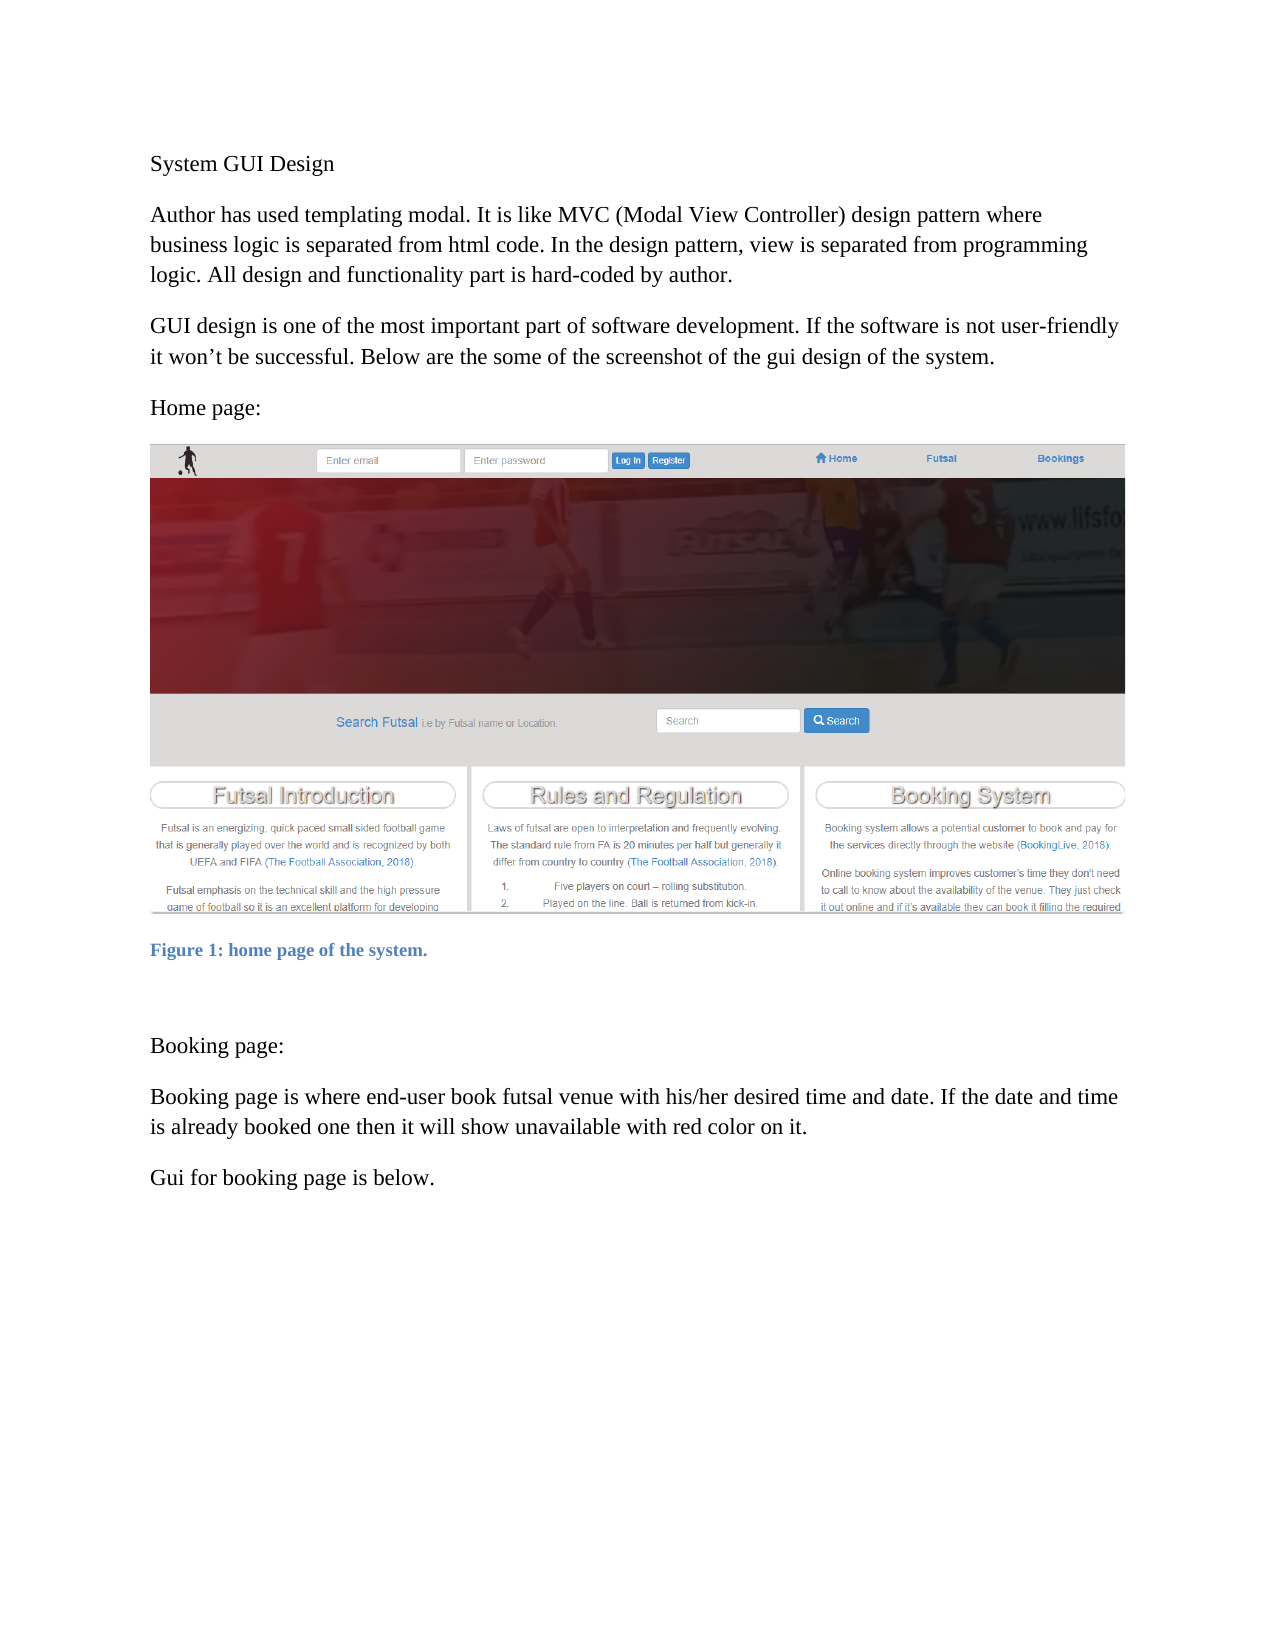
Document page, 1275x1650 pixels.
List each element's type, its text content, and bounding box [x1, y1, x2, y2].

text Author has used templating modal. It is like MVC (Modal View Controller) design pattern where business logic is separated from html code. In the design pattern, view is separated from programming logic. All design and functionality part is hard-coded by author. [150, 201, 1125, 288]
text Home page: [150, 394, 1125, 420]
text System GUI Design [150, 150, 1125, 176]
text GUI design is one of the most important part of software development. If the software is not user-friendly it won’t be successful. Below are the some of the screenshot of the gui design of the system. [150, 312, 1125, 369]
text Booking page: [150, 1032, 1125, 1058]
text Booking page is where end-user book futsal venue with his/her desired time and date. If the date and time is already booked one then it will show unavailable with red color on it. [150, 1083, 1125, 1139]
text Figure 1: home page of the system. [150, 938, 1125, 960]
picture [150, 444, 1125, 914]
text Gui for booking page is below. [150, 1164, 1125, 1191]
